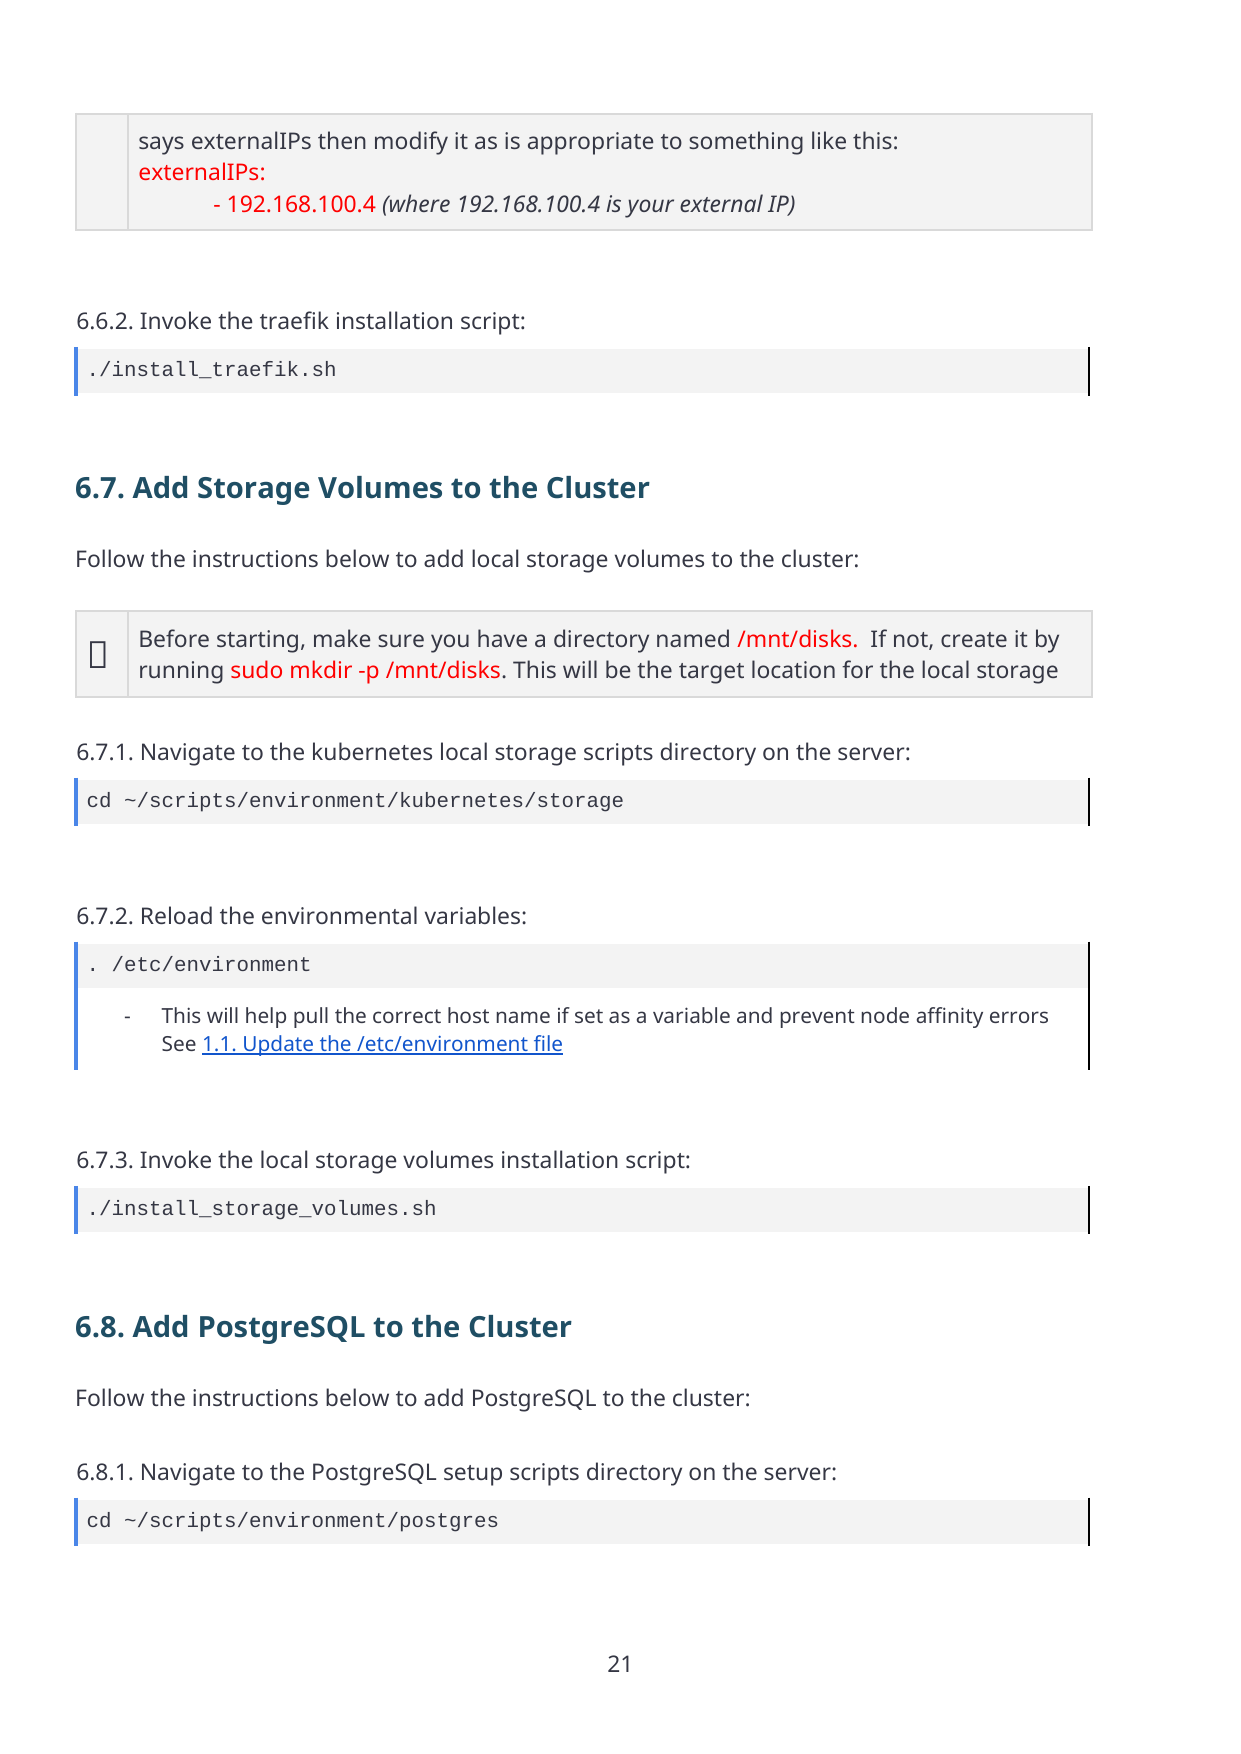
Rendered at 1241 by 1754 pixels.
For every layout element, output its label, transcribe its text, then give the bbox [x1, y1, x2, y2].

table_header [129, 115, 1091, 229]
text Follow the instructions below to add local storage volumes to the cluster: [75, 543, 1165, 574]
subtitle 6.8. Add PostgreSQL to the Cluster [75, 1306, 1165, 1346]
table_cell . /etc/environment [78, 944, 1088, 988]
table_header 6.8.1. Navigate to the PostgreSQL setup scripts directory on the server: [77, 1456, 1088, 1497]
table_header Before starting, make sure you have a directory named /mnt/disks. If not, create it by running sudo mkdir -p /mnt/disks. This will be the target location for the local storage [129, 612, 1091, 696]
table_header 💡 [77, 115, 127, 229]
table_cell cd ~/scripts/environment/postgres [78, 1500, 1088, 1544]
table_header 6.7.2. Reload the environmental variables: [77, 900, 1088, 942]
table_cell ./install_traefik.sh [78, 349, 1088, 393]
table_cell This will help pull the correct host name if set as a variable and prevent node affinity errors See 1.1. Update the /etc/environment file [78, 990, 1088, 1068]
table_header 6.7.1. Navigate to the kubernetes local storage scripts directory on the server: [77, 736, 1088, 777]
table_header 6.7.3. Invoke the local storage volumes installation script: [77, 1144, 1088, 1186]
subtitle 6.7. Add Storage Volumes to the Cluster [75, 467, 1165, 507]
table_header 6.6.2. Invoke the traefik installation script: [77, 305, 1088, 347]
table_header 💡 [77, 612, 127, 696]
table_cell cd ~/scripts/environment/kubernetes/storage [78, 780, 1088, 824]
text Follow the instructions below to add PostgreSQL to the cluster: [75, 1382, 1165, 1413]
table_cell ./install_storage_volumes.sh [78, 1188, 1088, 1232]
